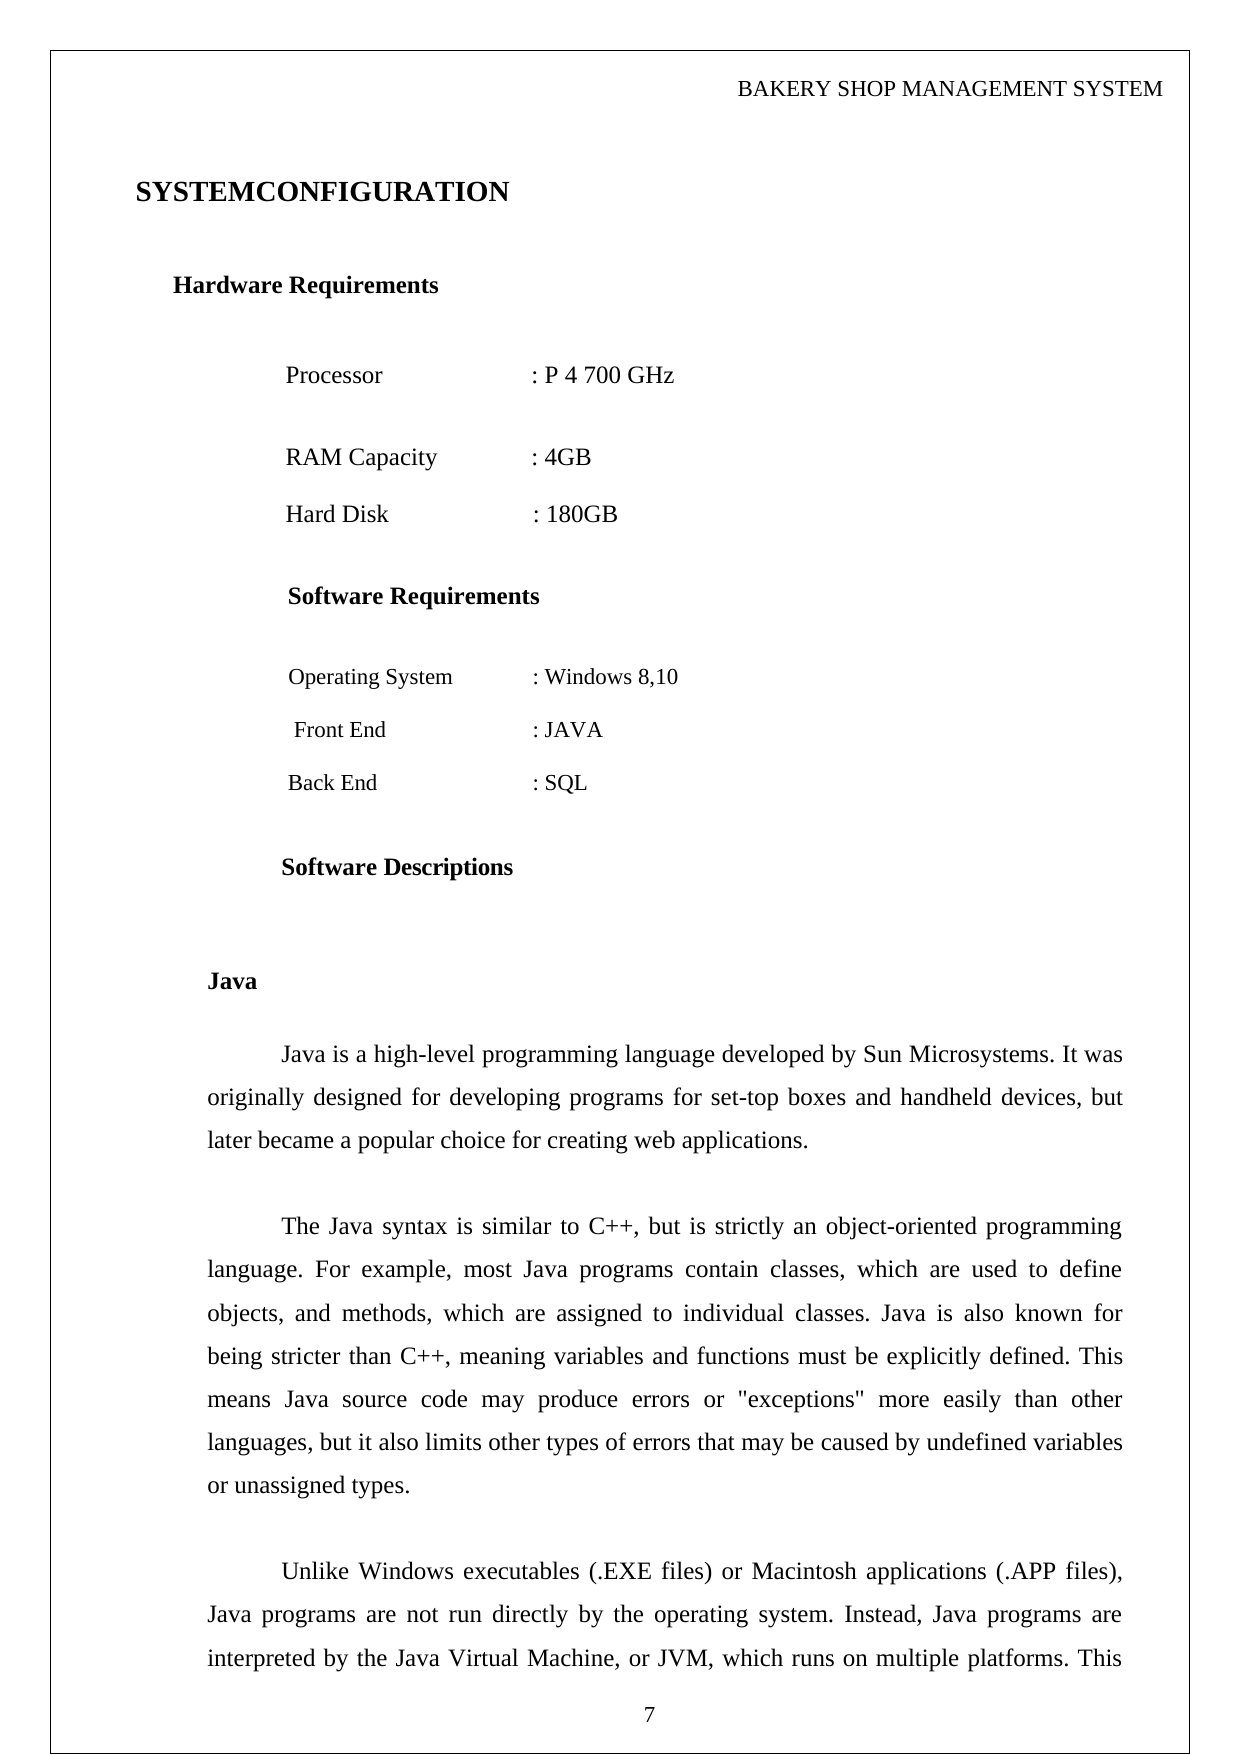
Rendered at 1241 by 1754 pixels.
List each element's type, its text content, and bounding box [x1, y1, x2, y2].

text The Java syntax is similar to C++, but is strictly an object-oriented programming language. For example, most Java programs contain classes, which are used to define objects, and methods, which are assigned to individual classes. Java is also known for being stricter than C++, meaning variables and functions must be explicitly defined. This means Java source code may produce errors or "exceptions" more easily than other languages, but it also limits other types of errors that may be caused by undefined variables or unassigned types. [207, 1211, 1124, 1499]
text Operating System : Windows 8,10 [288, 663, 734, 690]
text Front End : JAVA [288, 716, 734, 742]
text Hard Disk : 180GB [285, 499, 1163, 528]
subtitle Software Requirements [207, 581, 1163, 610]
text Java is a high-level programming language developed by Sun Microsystems. It was originally designed for developing programs for set-top boxes and handheld devices, but later became a popular choice for creating web applications. [207, 1039, 1124, 1154]
text Processor : P 4 700 GHz [285, 360, 678, 388]
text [207, 1556, 1124, 1671]
text SYSTEMCONFIGURATION [135, 174, 1163, 207]
subtitle Java [207, 966, 1163, 995]
subtitle Hardware Requirements [135, 271, 1163, 299]
text RAM Capacity : 4GB [285, 442, 678, 471]
subtitle Software Descriptions [207, 795, 517, 881]
text Back End : SQL [288, 769, 1163, 795]
